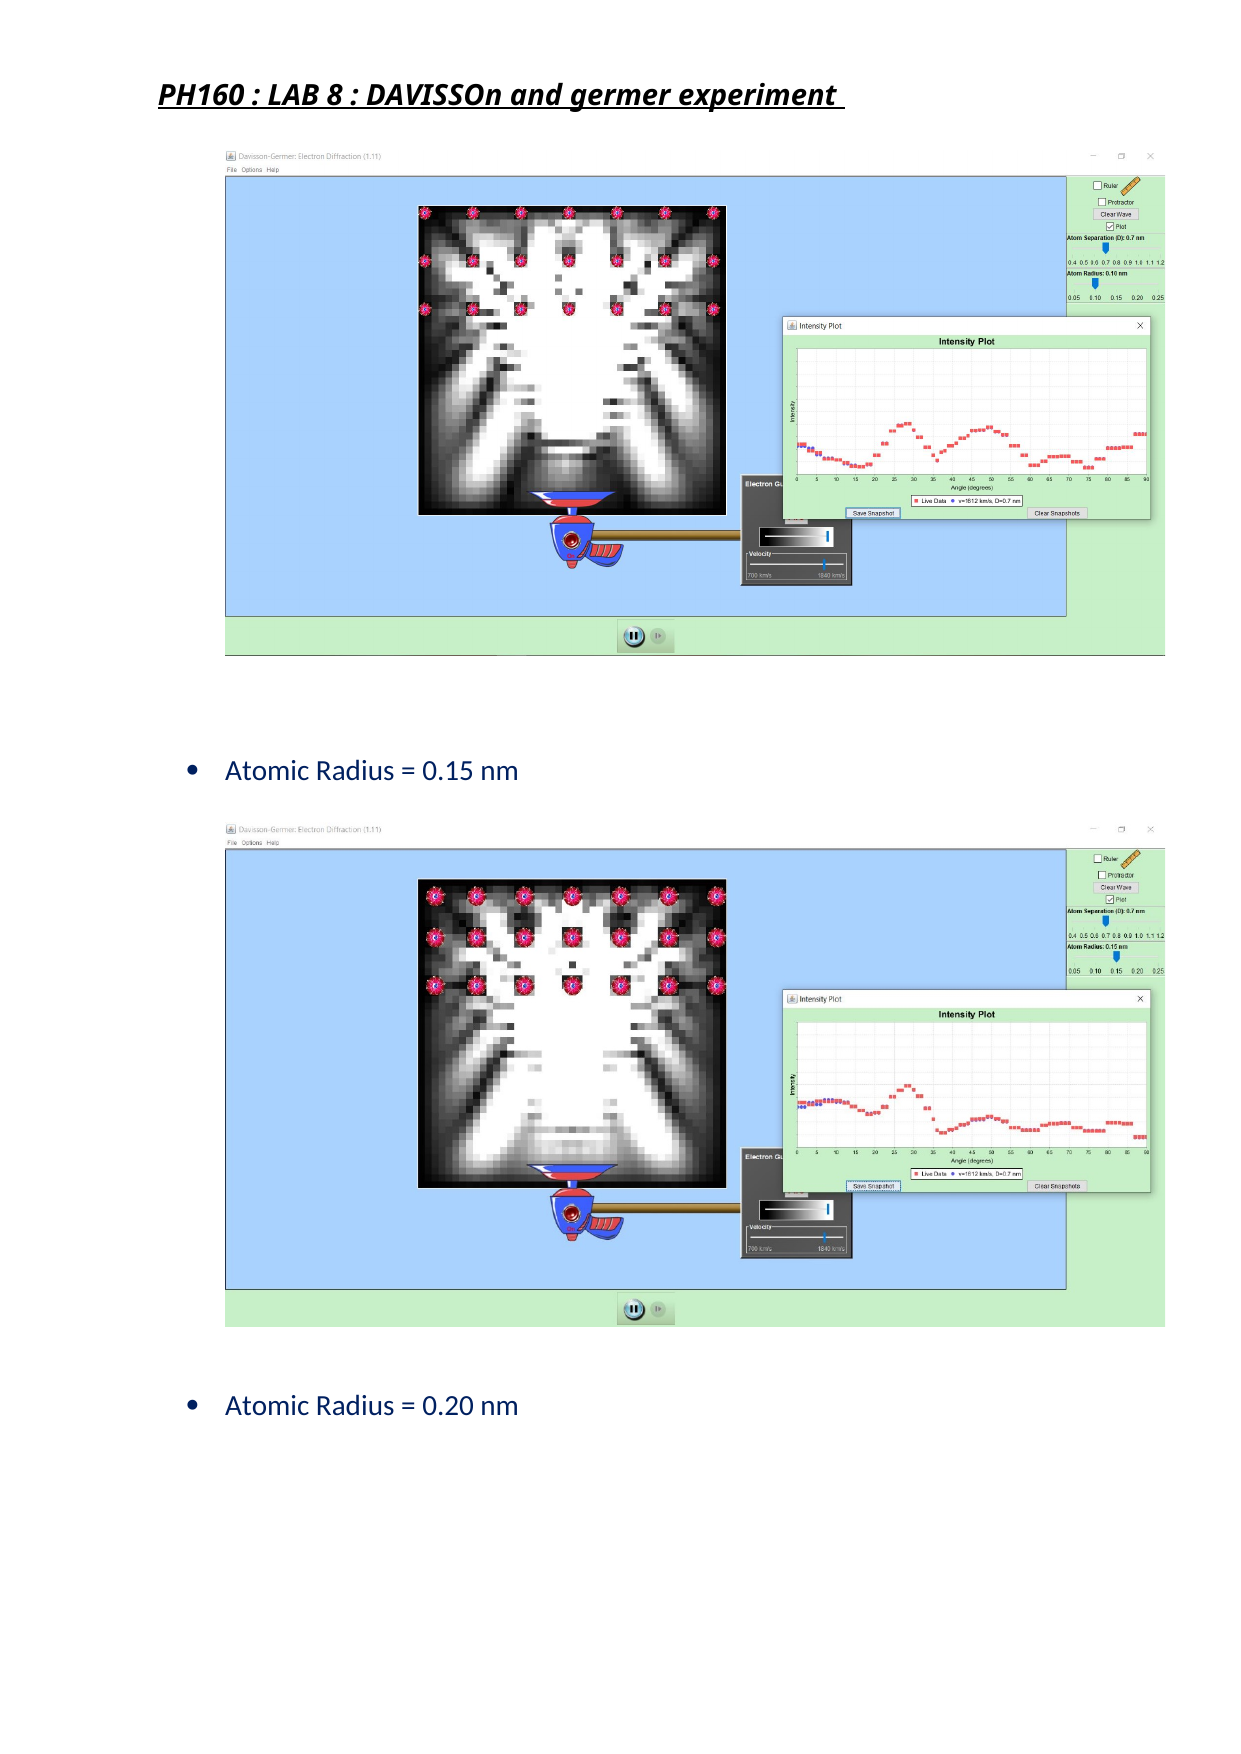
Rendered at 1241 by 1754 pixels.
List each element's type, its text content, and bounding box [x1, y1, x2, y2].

list Atomic Radius = 0.20 nm [187, 1387, 1090, 1422]
list Atomic Radius = 0.15 nm [187, 752, 1090, 787]
picture [225, 822, 1166, 1327]
picture [225, 150, 1166, 656]
